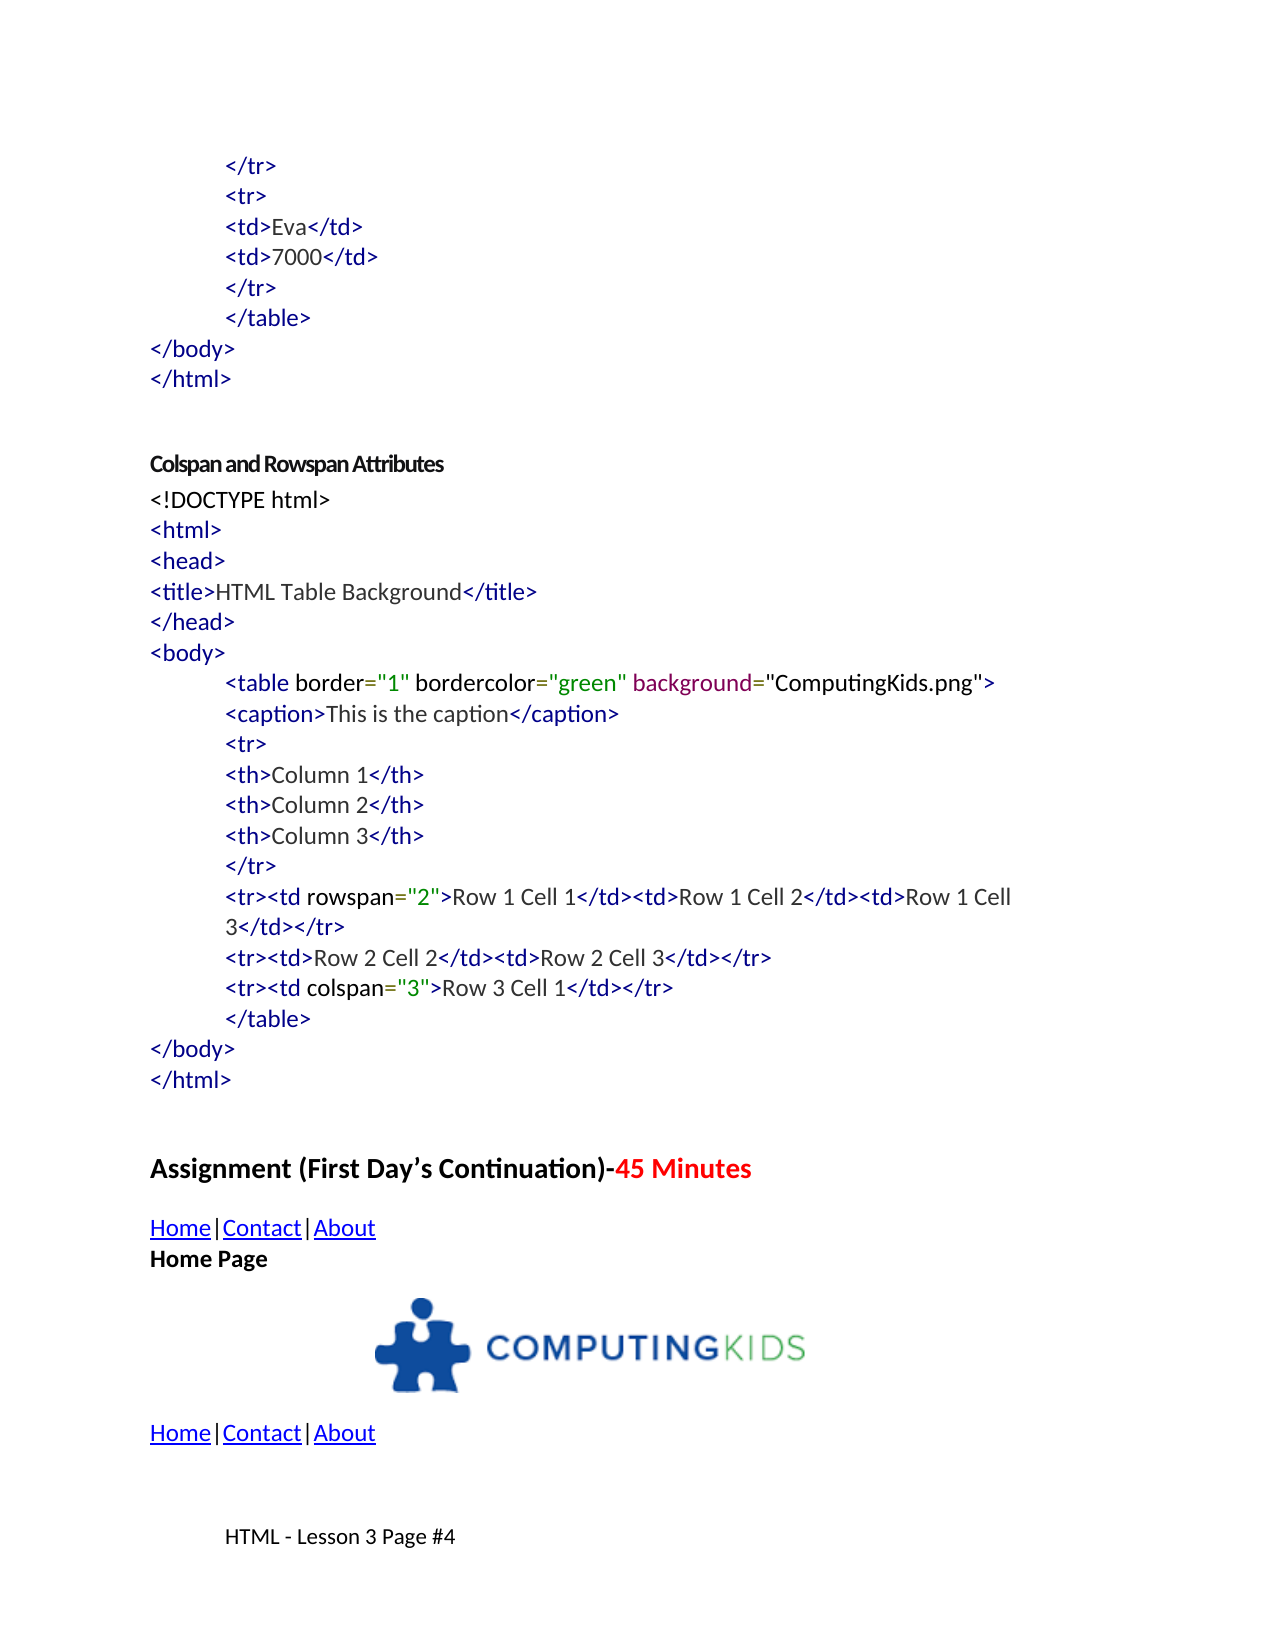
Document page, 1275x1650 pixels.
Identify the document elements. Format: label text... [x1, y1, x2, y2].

text </tr> [225, 150, 1125, 181]
subtitle Colspan and Rowspan Attributes [150, 442, 1120, 479]
text </table> [225, 303, 1125, 333]
text <html> [150, 515, 1125, 545]
text <th>Column 3</th> [225, 820, 1125, 850]
text </head> [150, 606, 1125, 637]
text <tr><td>Row 2 Cell 2</td><td>Row 2 Cell 3</td></tr> [225, 942, 1125, 972]
text <td>Eva</td> [225, 211, 1125, 242]
text <caption>This is the caption</caption> [150, 698, 1125, 728]
text <tr> [225, 181, 1125, 211]
text </body> [150, 1033, 1125, 1064]
text Home Page [150, 1243, 1125, 1273]
text <table border="1" bordercolor="green" background="ComputingKids.png"> [225, 667, 1125, 698]
text </html> [150, 364, 1125, 394]
text <tr> [225, 728, 1125, 759]
picture [375, 1298, 811, 1393]
text <td>7000</td> [225, 242, 1125, 272]
text <head> [150, 545, 1125, 576]
text </tr> [225, 272, 1125, 303]
text <th>Column 1</th> [225, 759, 1125, 789]
text </body> [150, 333, 1125, 364]
text </table> [225, 1003, 1125, 1033]
text <tr><td colspan="3">Row 3 Cell 1</td></tr> [225, 972, 1125, 1003]
text <title>HTML Table Background</title> [150, 576, 1125, 606]
text <th>Column 2</th> [225, 789, 1125, 820]
text </html> [150, 1064, 1125, 1094]
text </tr> [225, 850, 1125, 881]
text Assignment (First Day’s Continuation)-45 Minutes [150, 1150, 1125, 1186]
text Home|Contact|About [150, 1417, 1125, 1448]
text <!DOCTYPE html> [150, 484, 1125, 515]
text Home|Contact|About [150, 1212, 1125, 1243]
text <tr><td rowspan="2">Row 1 Cell 1</td><td>Row 1 Cell 2</td><td>Row 1 Cell 3</td></tr> [225, 881, 1125, 942]
text <body> [150, 637, 1125, 667]
